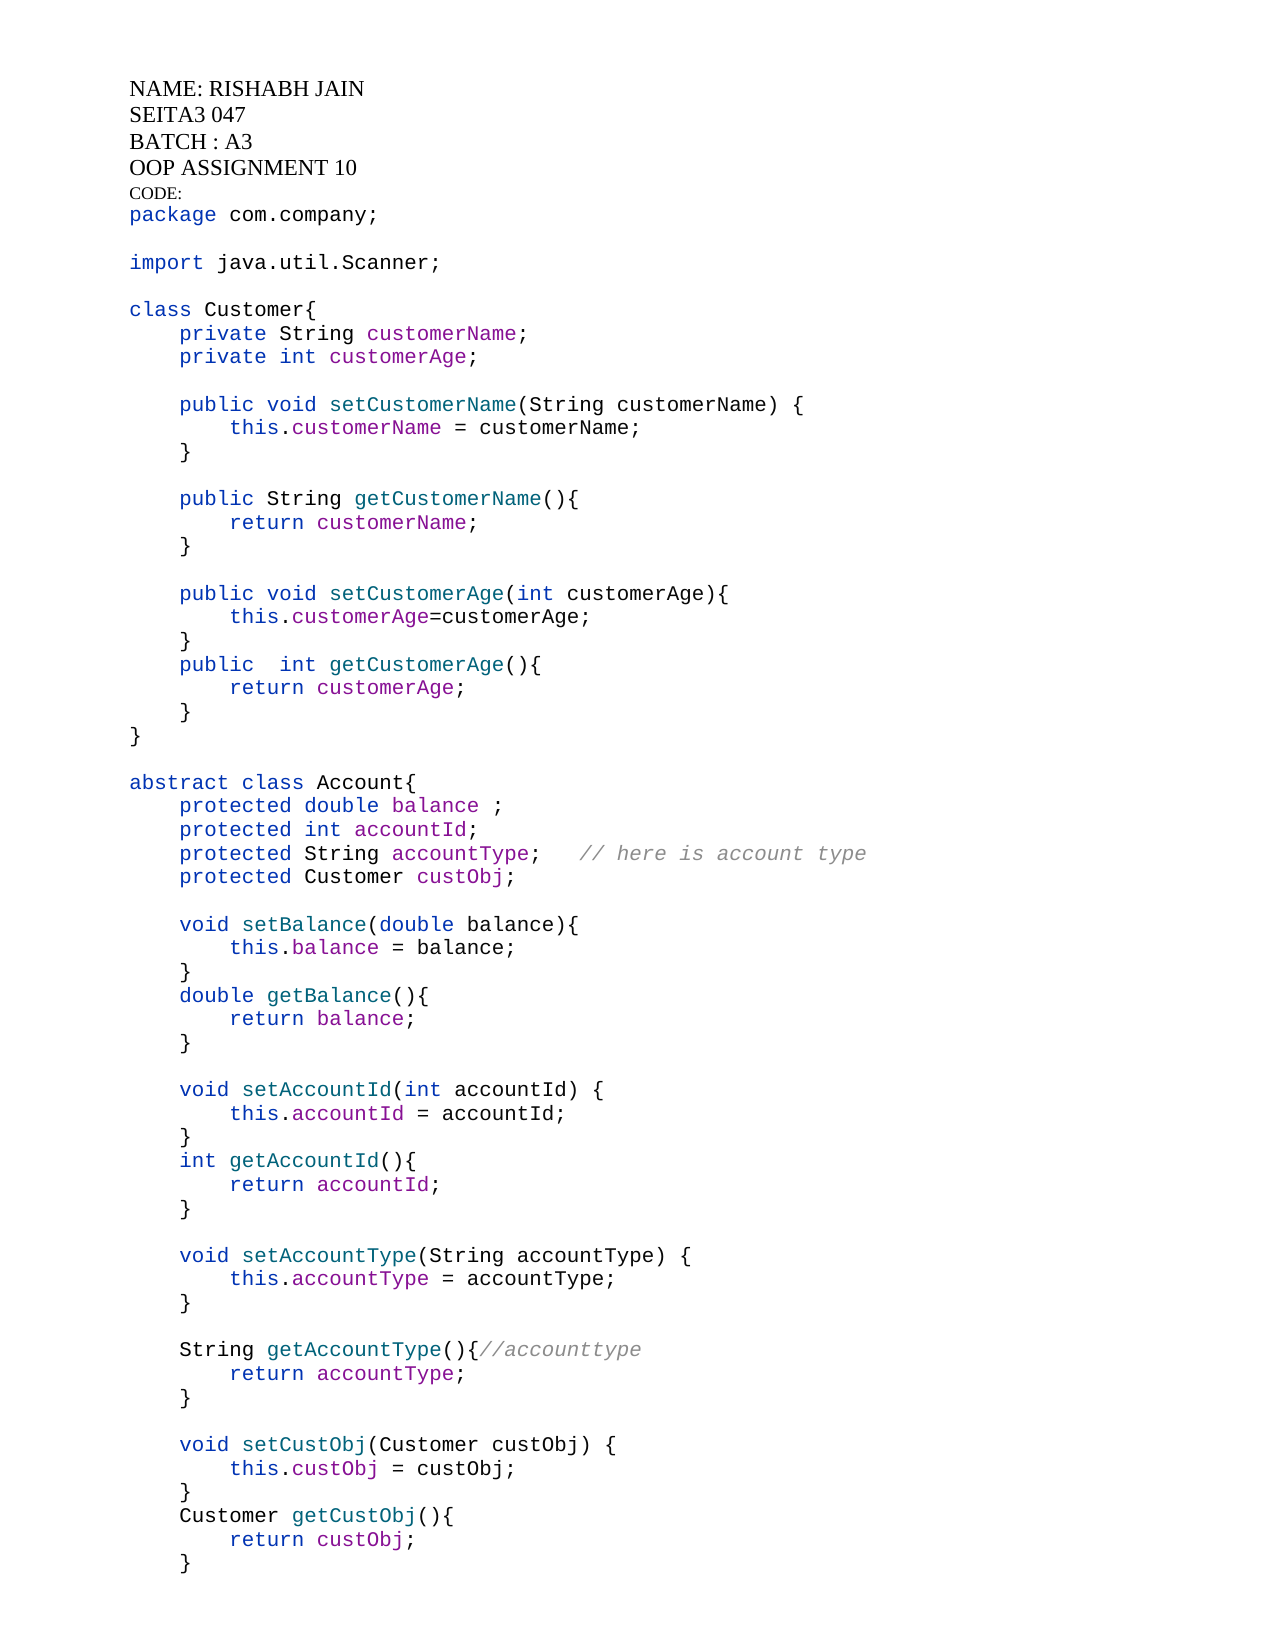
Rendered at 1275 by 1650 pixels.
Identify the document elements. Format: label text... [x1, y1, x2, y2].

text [129, 204, 1233, 1599]
text CODE: [129, 180, 1233, 204]
